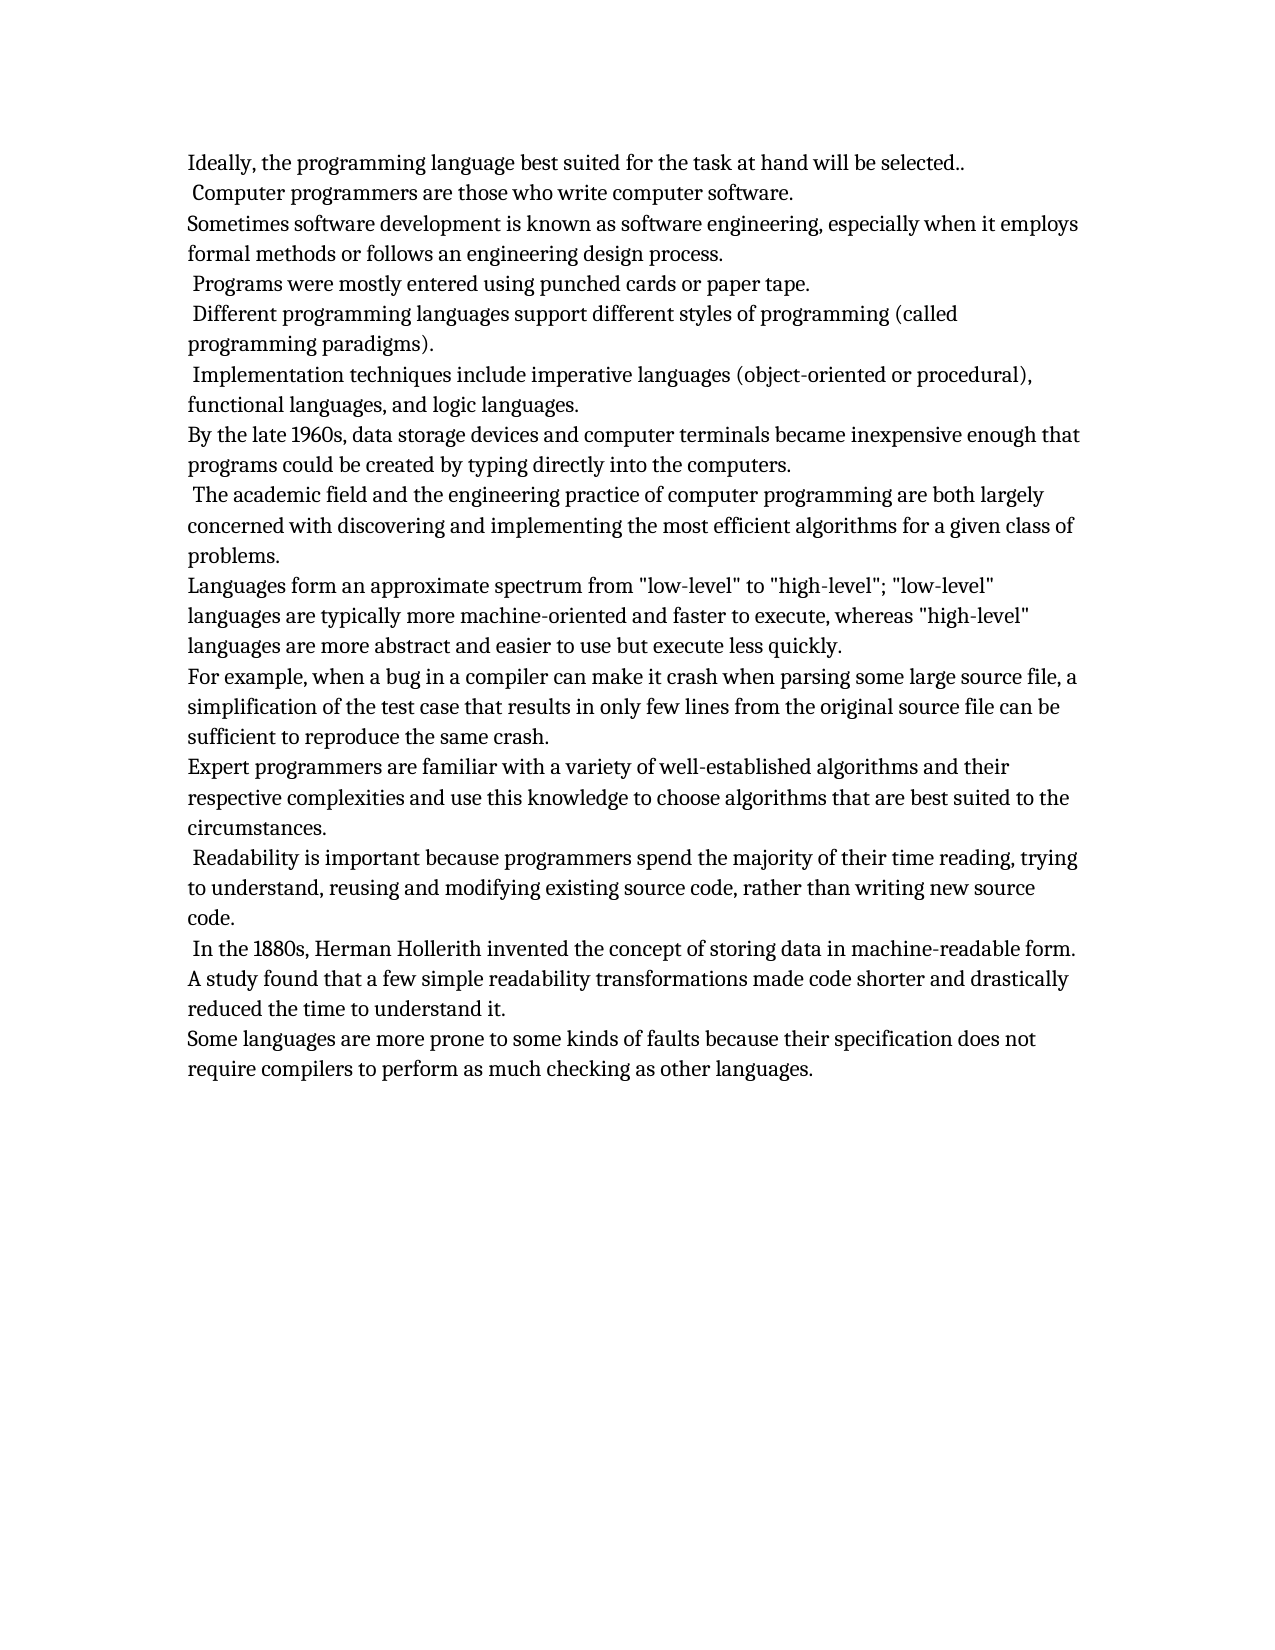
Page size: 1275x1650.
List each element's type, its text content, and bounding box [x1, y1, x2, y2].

text Ideally, the programming language best suited for the task at hand will be selected.. Computer programmers are those who write computer software. Sometimes software development is known as software engineering, especially when it employs formal methods or follows an engineering design process. Programs were mostly entered using punched cards or paper tape. Different programming languages support different styles of programming (called programming paradigms). Implementation techniques include imperative languages (object-oriented or procedural), functional languages, and logic languages. By the late 1960s, data storage devices and computer terminals became inexpensive enough that programs could be created by typing directly into the computers. The academic field and the engineering practice of computer programming are both largely concerned with discovering and implementing the most efficient algorithms for a given class of problems. Languages form an approximate spectrum from "low-level" to "high-level"; "low-level" languages are typically more machine-oriented and faster to execute, whereas "high-level" languages are more abstract and easier to use but execute less quickly. For example, when a bug in a compiler can make it crash when parsing some large source file, a simplification of the test case that results in only few lines from the original source file can be sufficient to reproduce the same crash. Expert programmers are familiar with a variety of well-established algorithms and their respective complexities and use this knowledge to choose algorithms that are best suited to the circumstances. Readability is important because programmers spend the majority of their time reading, trying to understand, reusing and modifying existing source code, rather than writing new source code. In the 1880s, Herman Hollerith invented the concept of storing data in machine-readable form. A study found that a few simple readability transformations made code shorter and drastically reduced the time to understand it. Some languages are more prone to some kinds of faults because their specification does not require compilers to perform as much checking as other languages. [187, 150, 1087, 1083]
